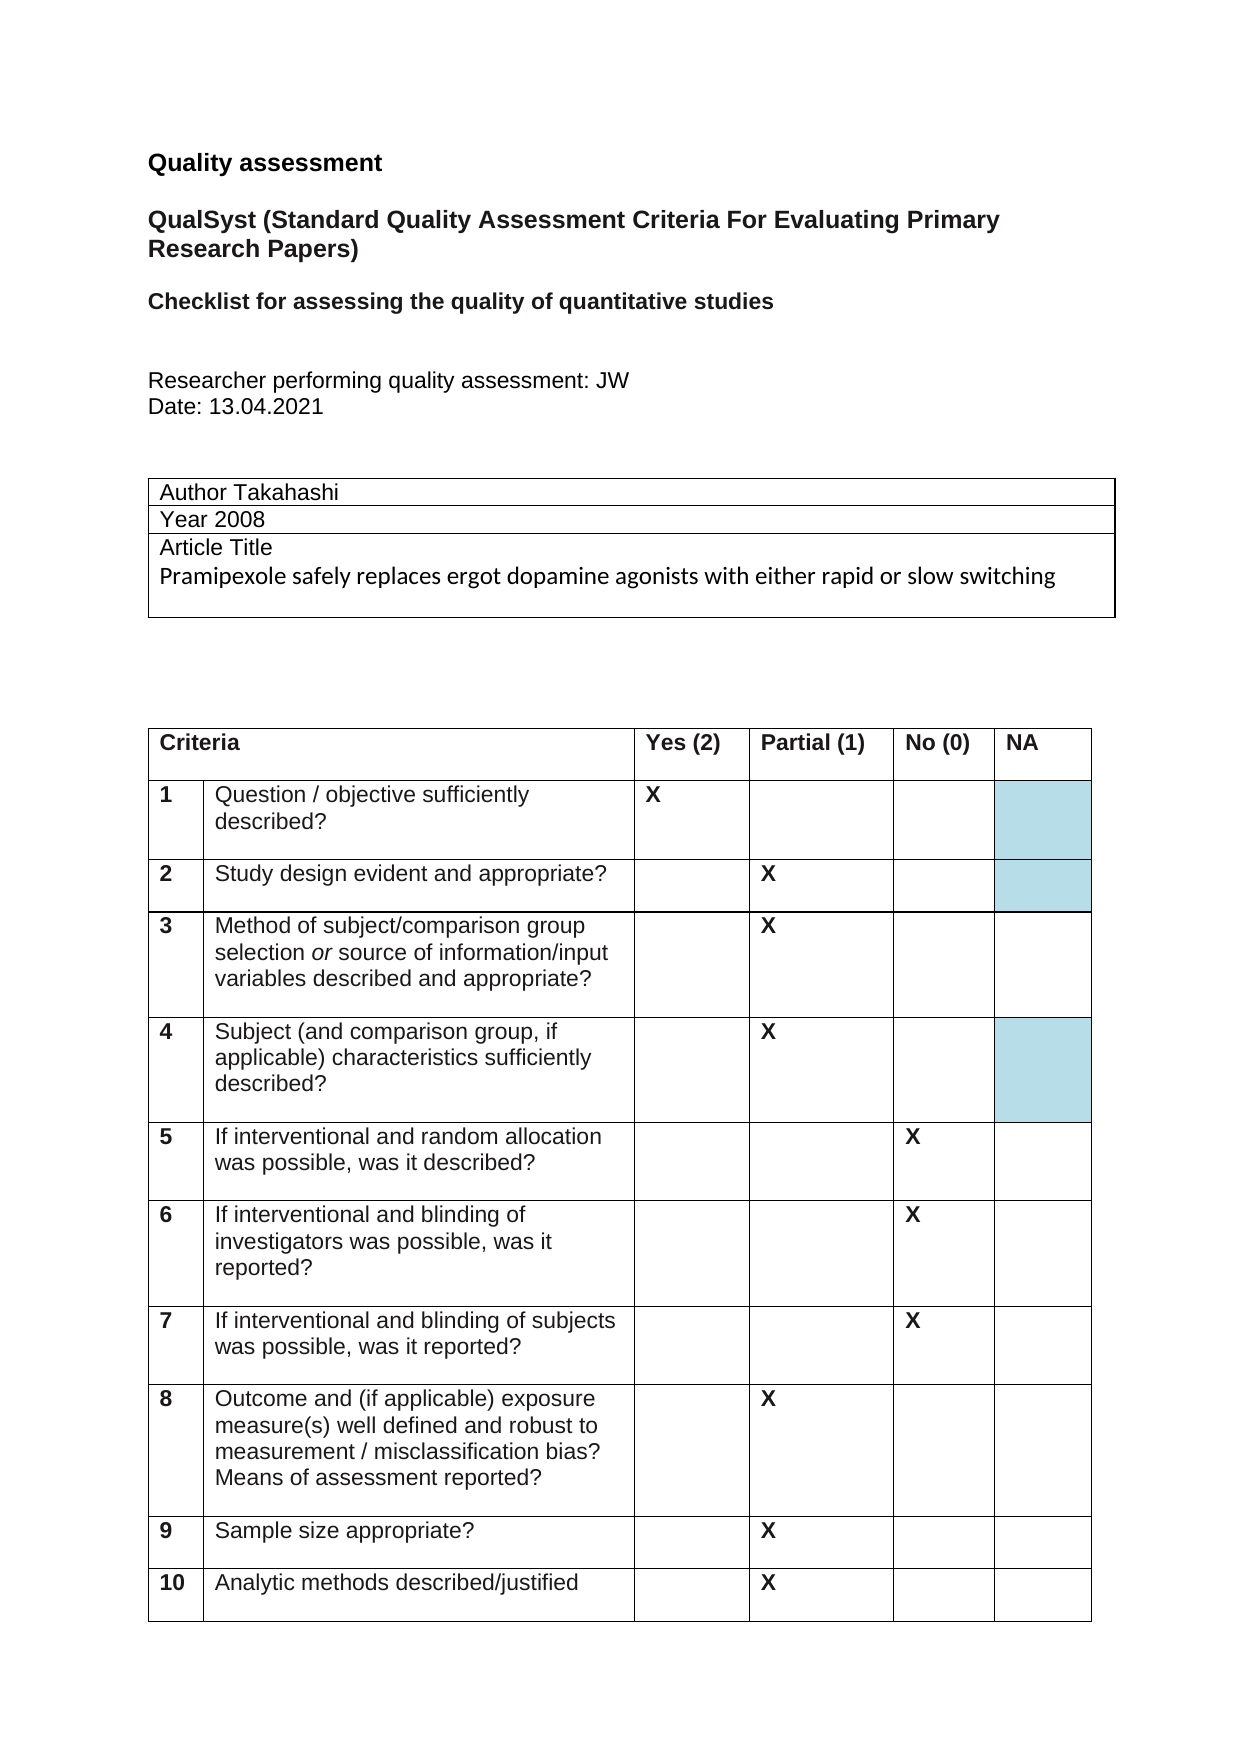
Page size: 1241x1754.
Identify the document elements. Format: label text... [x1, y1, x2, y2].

table_cell [635, 1123, 749, 1200]
table_cell [635, 860, 749, 911]
table_cell [635, 1569, 749, 1621]
table_cell 3 [149, 913, 203, 1017]
table_cell Article Title Pramipexole safely replaces ergot dopamine agonists with either rapid or slow switching [149, 534, 1114, 617]
text Quality assessment [148, 148, 1093, 176]
table_cell 1 [149, 781, 203, 859]
table_cell [750, 781, 893, 859]
table_cell [995, 1123, 1091, 1200]
table_cell [635, 1385, 749, 1516]
table_header Criteria [149, 729, 634, 780]
table_cell [894, 860, 994, 911]
table_header No (0) [894, 729, 994, 780]
table_cell 6 [149, 1201, 203, 1306]
table_cell X [750, 860, 893, 911]
table_cell Study design evident and appropriate? [204, 860, 634, 911]
table_cell 8 [149, 1385, 203, 1516]
table_cell [635, 1307, 749, 1384]
table_cell [995, 1018, 1091, 1122]
table_cell [995, 1307, 1091, 1384]
table_cell [995, 1517, 1091, 1568]
table_cell X [750, 1517, 893, 1568]
table_cell If interventional and blinding of investigators was possible, was it reported? [204, 1201, 634, 1306]
table_cell Sample size appropriate? [204, 1517, 634, 1568]
table_cell [750, 1201, 893, 1306]
table_cell X [894, 1123, 994, 1200]
table_cell [995, 860, 1091, 911]
table_cell X [750, 1385, 893, 1516]
table_header NA [995, 729, 1091, 780]
table_cell [995, 1569, 1091, 1621]
table_cell If interventional and blinding of subjects was possible, was it reported? [204, 1307, 634, 1384]
table_cell 9 [149, 1517, 203, 1568]
table_header Author Takahashi [149, 479, 1114, 505]
table_cell Question / objective sufficiently described? [204, 781, 634, 859]
table_cell [894, 1385, 994, 1516]
table_cell Outcome and (if applicable) exposure measure(s) well defined and robust to measurement / misclassification bias? Means of assessment reported? [204, 1385, 634, 1516]
table_cell [894, 1569, 994, 1621]
table_cell [995, 781, 1091, 859]
table_cell [894, 1018, 994, 1122]
table_cell 4 [149, 1018, 203, 1122]
table_cell 7 [149, 1307, 203, 1384]
table_header Yes (2) [635, 729, 749, 780]
text Researcher performing quality assessment: JW [148, 367, 1093, 393]
text Checklist for assessing the quality of quantitative studies [148, 288, 1093, 314]
text Date: 13.04.2021 [148, 393, 1093, 419]
table_cell 10 [149, 1569, 203, 1621]
table_header Partial (1) [750, 729, 893, 780]
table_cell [204, 1569, 634, 1621]
table_cell [635, 1201, 749, 1306]
table_cell [995, 1385, 1091, 1516]
table_cell Subject (and comparison group, if applicable) characteristics sufficiently described? [204, 1018, 634, 1122]
table_cell 5 [149, 1123, 203, 1200]
table_cell X [750, 1018, 893, 1122]
table_cell [750, 1123, 893, 1200]
table_cell [635, 1517, 749, 1568]
table_cell [894, 1517, 994, 1568]
table_cell X [894, 1201, 994, 1306]
table_cell X [894, 1307, 994, 1384]
table_cell If interventional and random allocation was possible, was it described? [204, 1123, 634, 1200]
table_cell [894, 913, 994, 1017]
table_cell [635, 1018, 749, 1122]
text QualSyst (Standard Quality Assessment Criteria For Evaluating Primary Research Papers) [148, 205, 1093, 263]
table_cell X [750, 913, 893, 1017]
table_cell [894, 781, 994, 859]
table_cell [635, 913, 749, 1017]
table_cell [995, 1201, 1091, 1306]
table_cell X [750, 1569, 893, 1621]
table_cell X [635, 781, 749, 859]
table_cell [995, 913, 1091, 1017]
table_cell Method of subject/comparison group selection or source of information/input variables described and appropriate? [204, 913, 634, 1017]
table_cell [750, 1307, 893, 1384]
table_cell 2 [149, 860, 203, 911]
table_cell Year 2008 [149, 506, 1114, 533]
